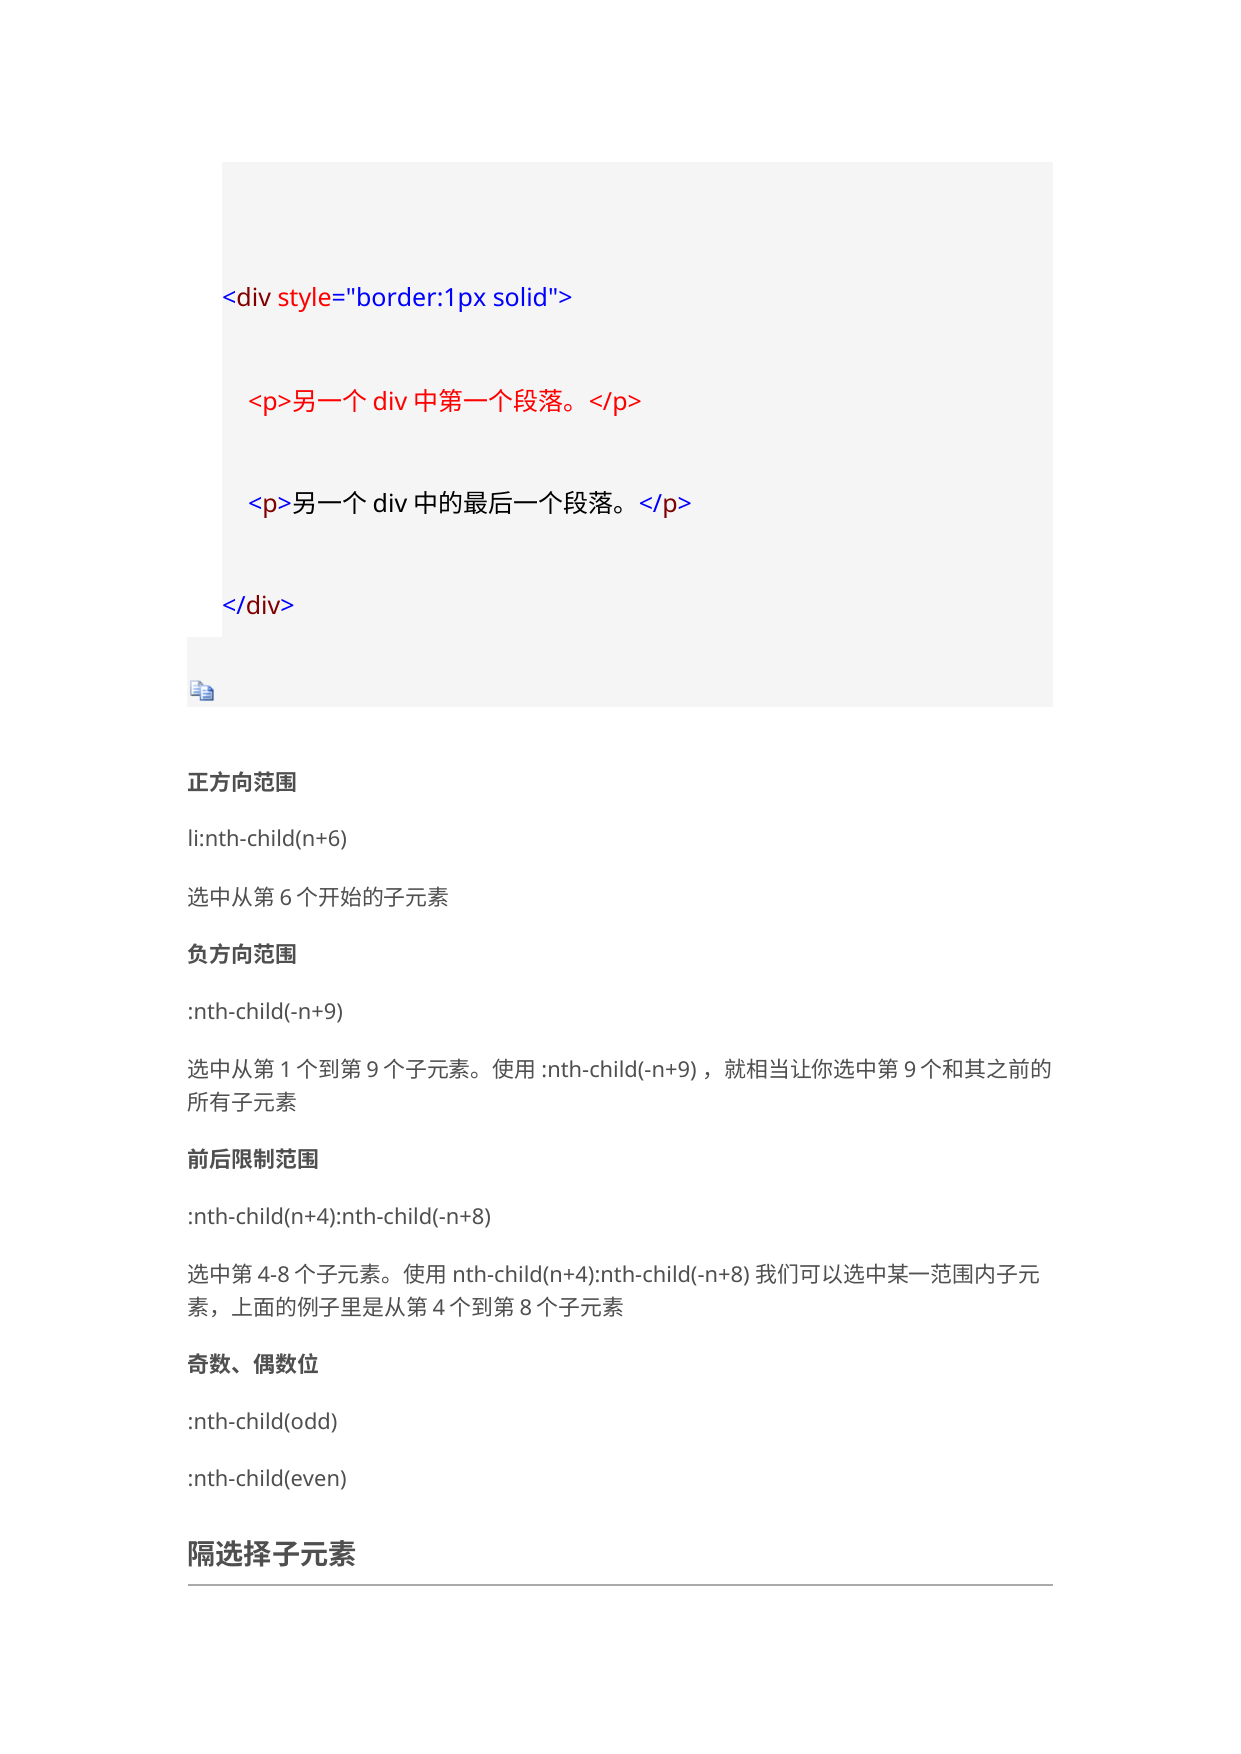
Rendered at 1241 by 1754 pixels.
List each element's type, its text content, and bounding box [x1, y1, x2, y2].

picture [187, 674, 219, 706]
text 正方向范围 [187, 764, 1053, 797]
text 隔选择子元素 [187, 1519, 1053, 1586]
text 奇数、偶数位 [187, 1347, 1053, 1379]
text 前后限制范围 [187, 1142, 1053, 1174]
text li:nth-child(n+6) [187, 822, 1053, 854]
text 选中从第1个到第9个子元素。使用 :nth-child(-n+9) ，就相当让你选中第9个和其之前的所有子元素 [187, 1052, 1053, 1117]
text 选中从第6个开始的子元素 [187, 879, 1053, 912]
text <div style="border:1px solid"> [222, 264, 1053, 329]
text :nth-child(n+4):nth-child(-n+8) [187, 1199, 1053, 1232]
text :nth-child(odd) [187, 1404, 1053, 1437]
text :nth-child(-n+9) [187, 994, 1053, 1027]
text </div> [222, 572, 1053, 637]
text <p>另一个 div 中第一个段落。</p> [222, 367, 1053, 432]
text <p>另一个 div 中的最后一个段落。</p> [222, 469, 1053, 534]
text 负方向范围 [187, 937, 1053, 969]
text :nth-child(even) [187, 1462, 1053, 1494]
text 选中第4-8个子元素。使用 nth-child(n+4):nth-child(-n+8) 我们可以选中某一范围内子元素，上面的例子里是从第4个到第8个子元素 [187, 1257, 1053, 1322]
